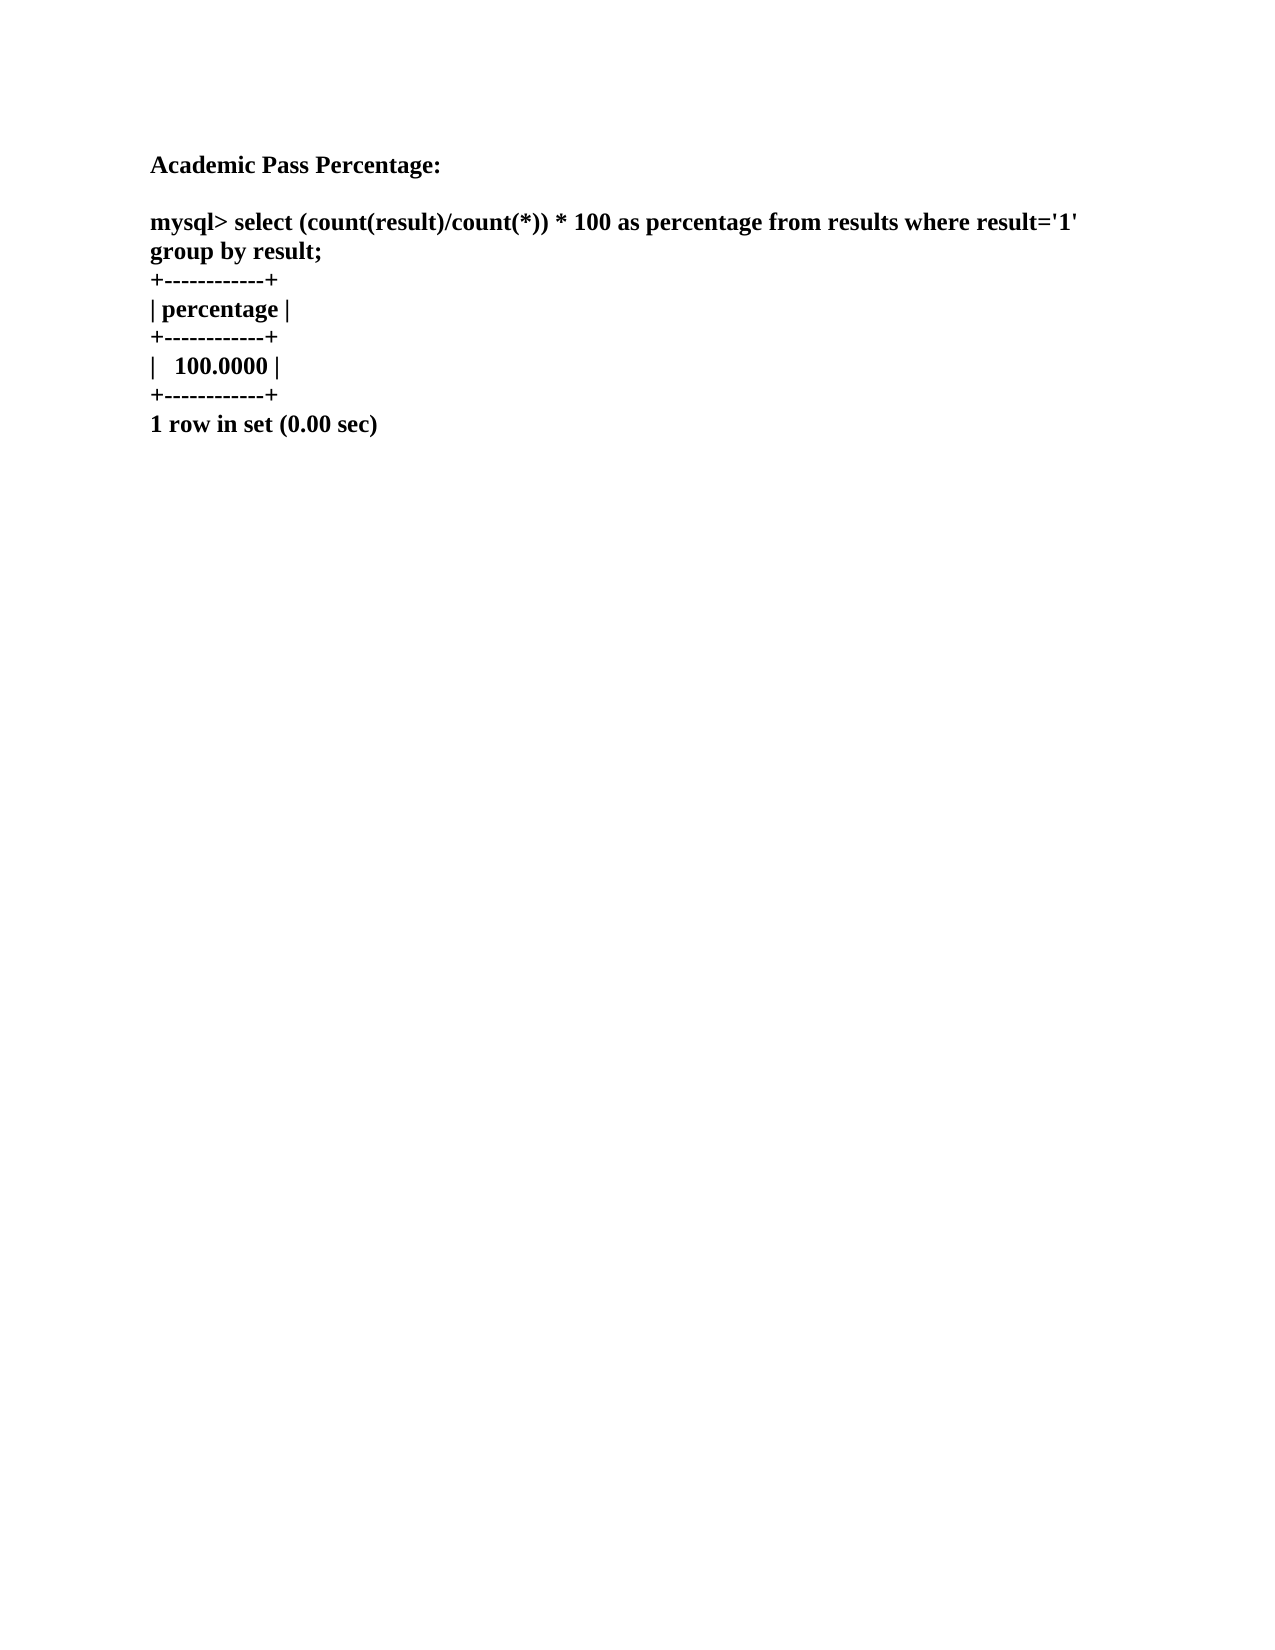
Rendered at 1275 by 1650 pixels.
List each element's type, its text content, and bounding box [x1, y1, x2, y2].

text +------------+ [150, 380, 1125, 409]
text | 100.0000 | [150, 351, 1125, 380]
text +------------+ [150, 322, 1125, 351]
text 1 row in set (0.00 sec) [150, 409, 1125, 437]
text mysql> select (count(result)/count(*)) * 100 as percentage from results where result='1' group by result; [150, 207, 1125, 265]
text Academic Pass Percentage: [150, 150, 1125, 179]
text | percentage | [150, 294, 1125, 322]
text +------------+ [150, 265, 1125, 294]
